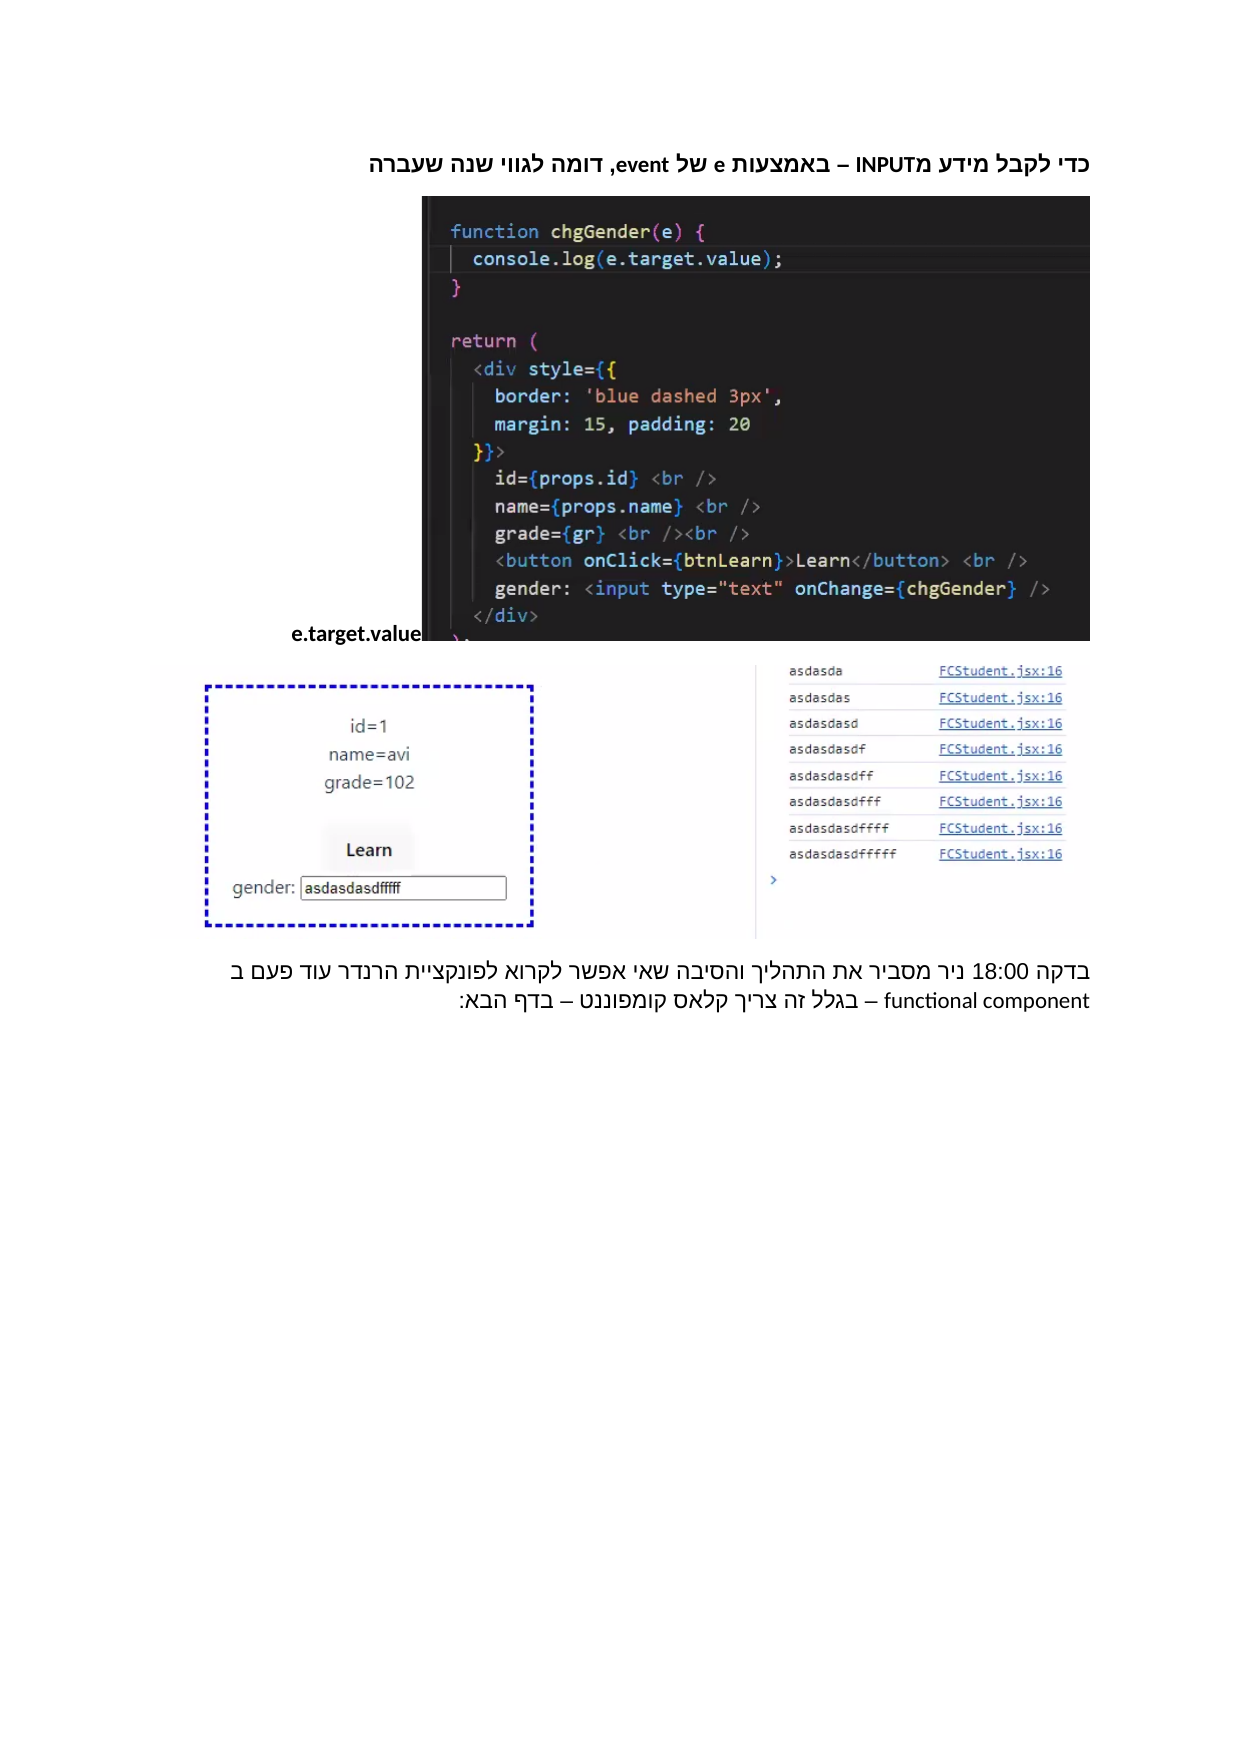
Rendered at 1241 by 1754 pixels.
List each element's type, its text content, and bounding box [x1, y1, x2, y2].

text כדי לקבל מידע מINPUT – באמצעות e של event, דומה לגווי שנה שעברה [150, 150, 1090, 178]
picture [150, 665, 1090, 939]
text בדקה 18:00 ניר מסביר את התהליך והסיבה שאי אפשר לקרוא לפונקציית הרנדר עוד פעם בfunctional component – בגלל זה צריך קלאס קומפוננט – בדף הבא: [150, 958, 1090, 1014]
picture [421, 196, 1090, 641]
